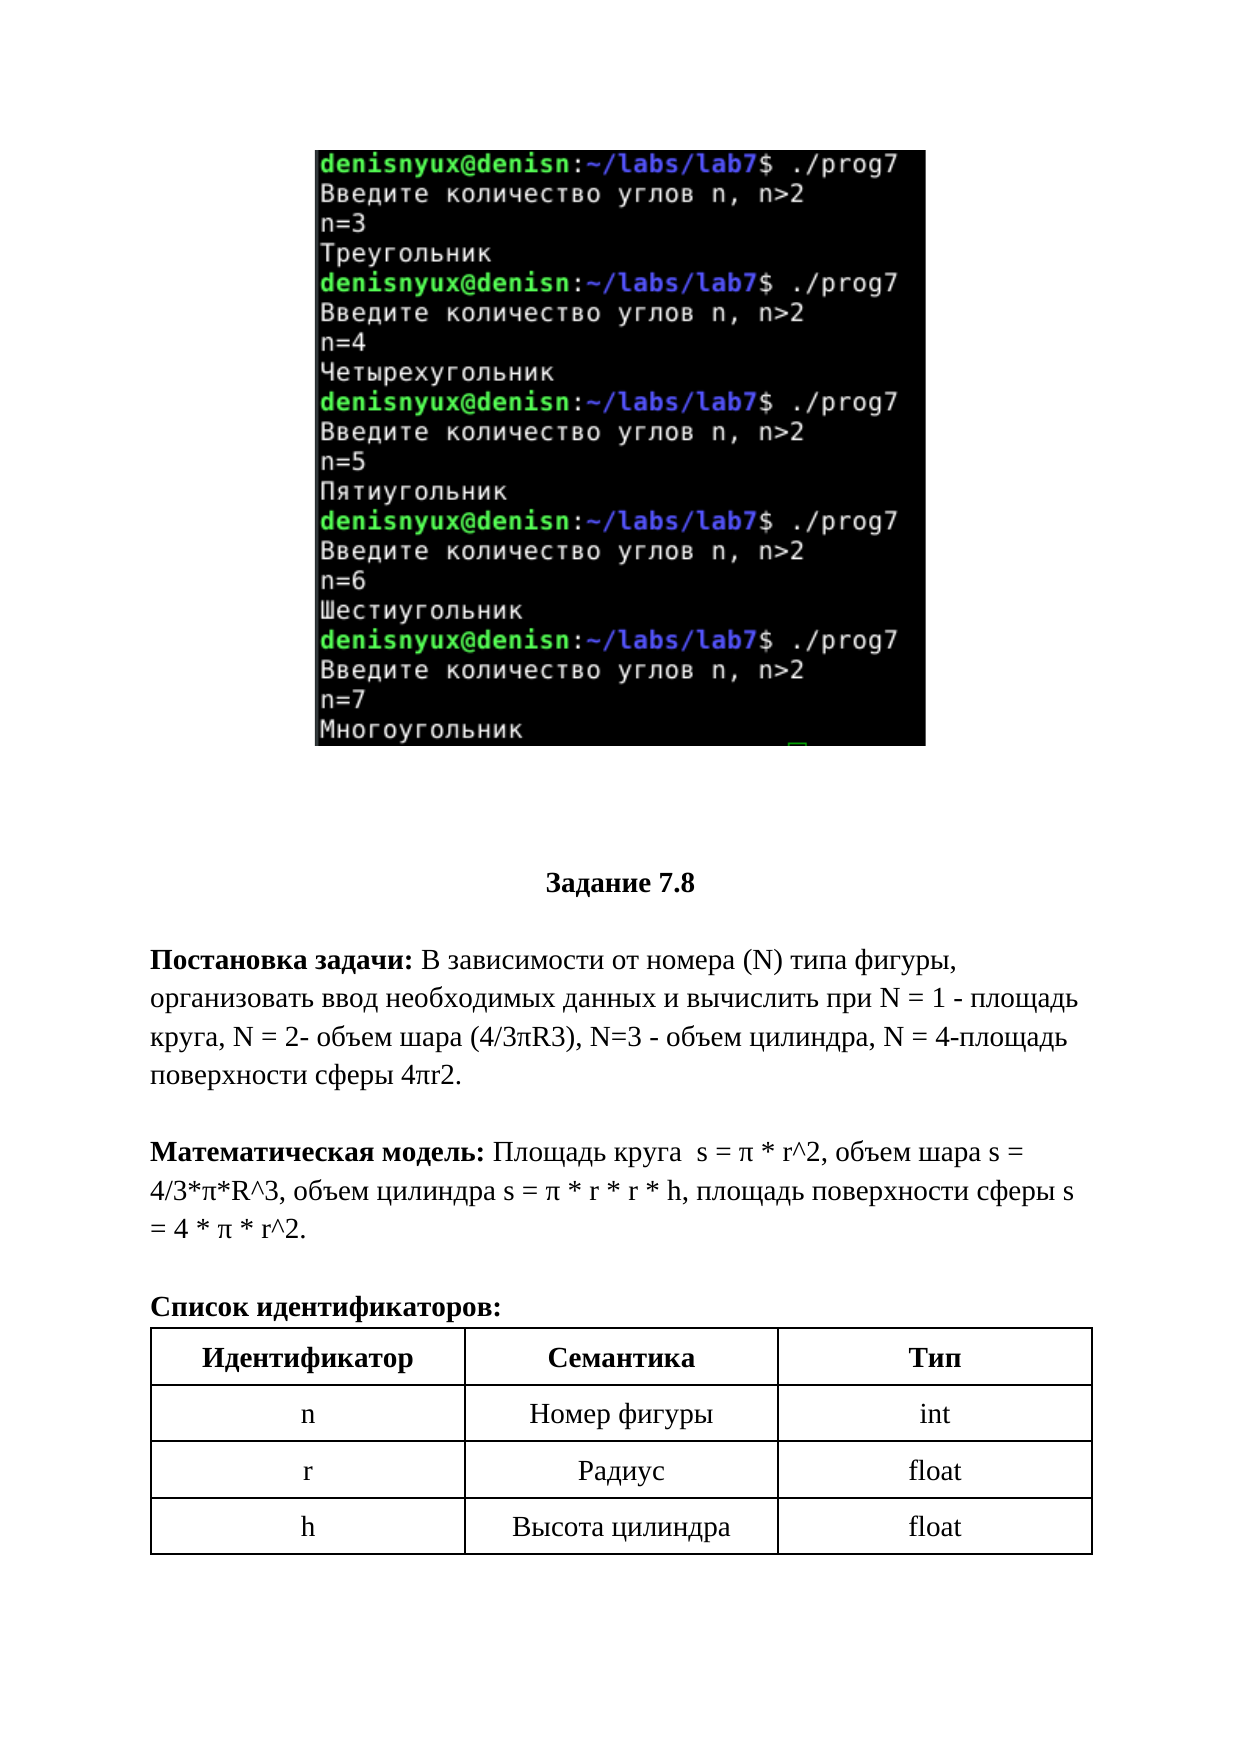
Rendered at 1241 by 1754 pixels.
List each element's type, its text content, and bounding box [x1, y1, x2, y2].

table_cell Радиус [466, 1442, 777, 1497]
table_cell h [152, 1499, 464, 1553]
table_cell float [779, 1442, 1091, 1497]
table_cell int [779, 1386, 1091, 1440]
table_cell float [779, 1499, 1091, 1553]
table_cell Высота цилиндра [466, 1499, 777, 1553]
table_header Идентификатор [152, 1329, 464, 1384]
text Список идентификаторов: [150, 1289, 1090, 1322]
text Математическая модель: Площадь круга s = π * r^2, объем шара s = 4/3*π*R^3, объем цилиндра s = π * r * r * h, площадь поверхности сферы s = 4 * π * r^2. [150, 1134, 1090, 1245]
table_cell r [152, 1442, 464, 1497]
table_cell Номер фигуры [466, 1386, 777, 1440]
table_cell n [152, 1386, 464, 1440]
table_header Тип [779, 1329, 1091, 1384]
text Задание 7.8 [150, 865, 1090, 898]
table_header Семантика [466, 1329, 777, 1384]
text Постановка задачи: В зависимости от номера (N) типа фигуры, организовать ввод необходимых данных и вычислить при N = 1 - площадь круга, N = 2- объем шара (4/3πR3), N=3 - объем цилиндра, N = 4-площадь поверхности сферы 4πr2. [150, 942, 1090, 1091]
picture [314, 150, 926, 746]
